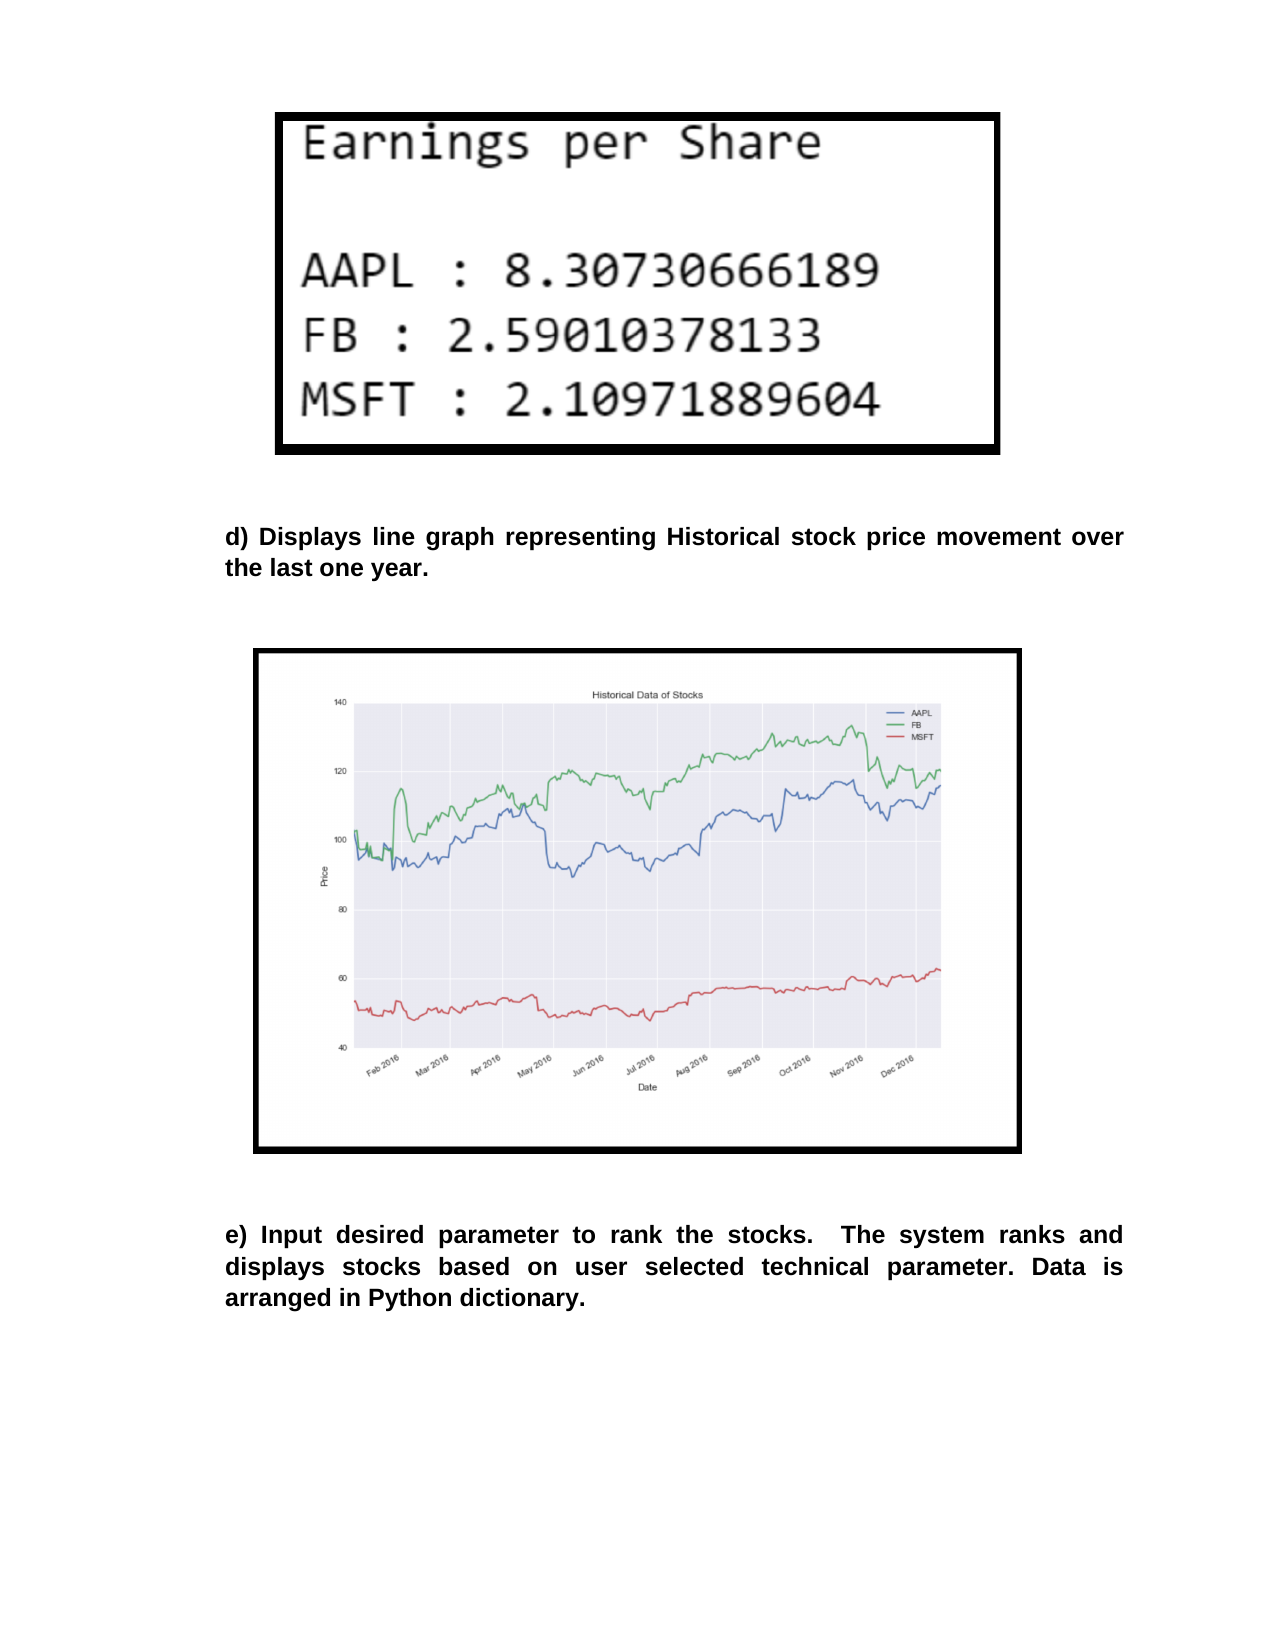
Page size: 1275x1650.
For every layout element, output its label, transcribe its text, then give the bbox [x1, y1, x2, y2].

text e) Input desired parameter to rank the stocks. The system ranks and displays stocks based on user selected technical parameter. Data is arranged in Python dictionary. [225, 1220, 1125, 1311]
picture [253, 648, 1022, 1154]
text d) Displays line graph representing Historical stock price movement over the last one year. [225, 522, 1125, 581]
picture [274, 112, 1001, 455]
